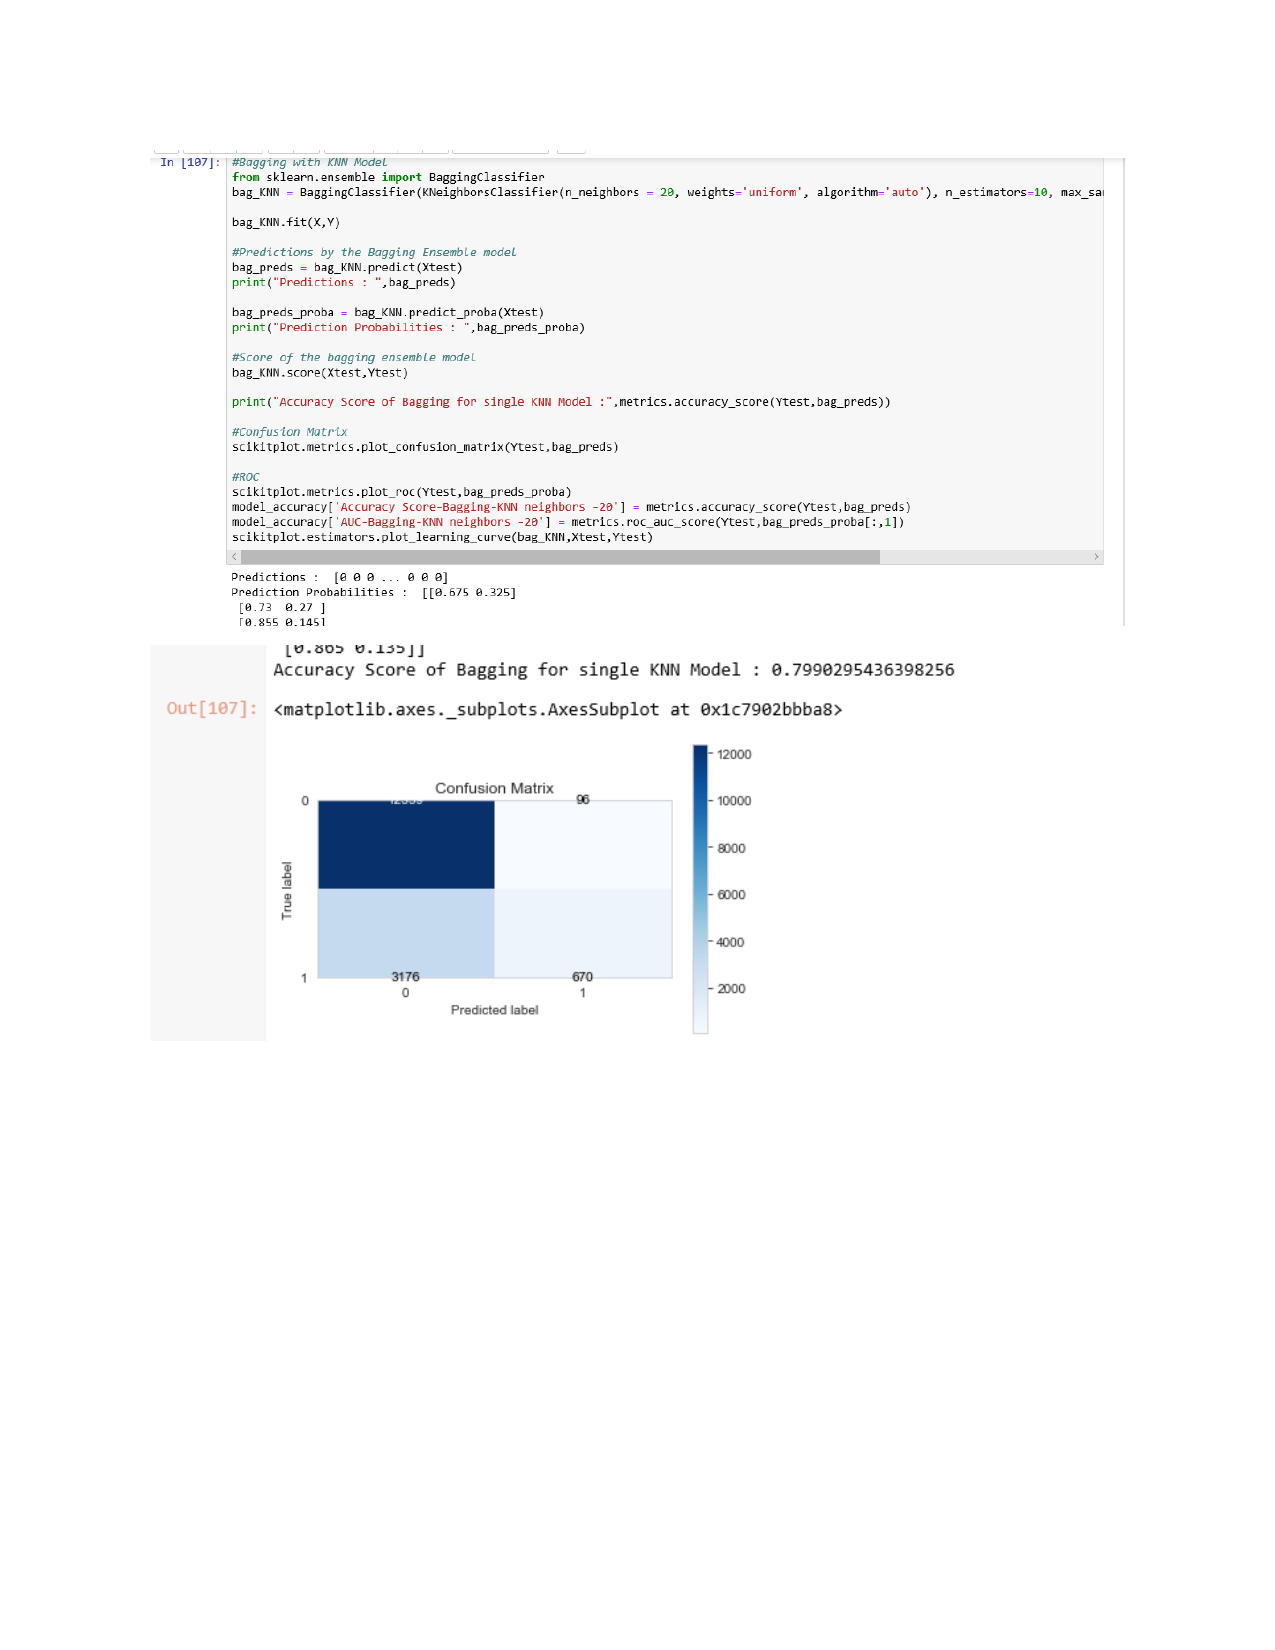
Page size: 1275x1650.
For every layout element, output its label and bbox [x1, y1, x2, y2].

picture [150, 150, 1125, 626]
picture [150, 645, 1125, 1041]
